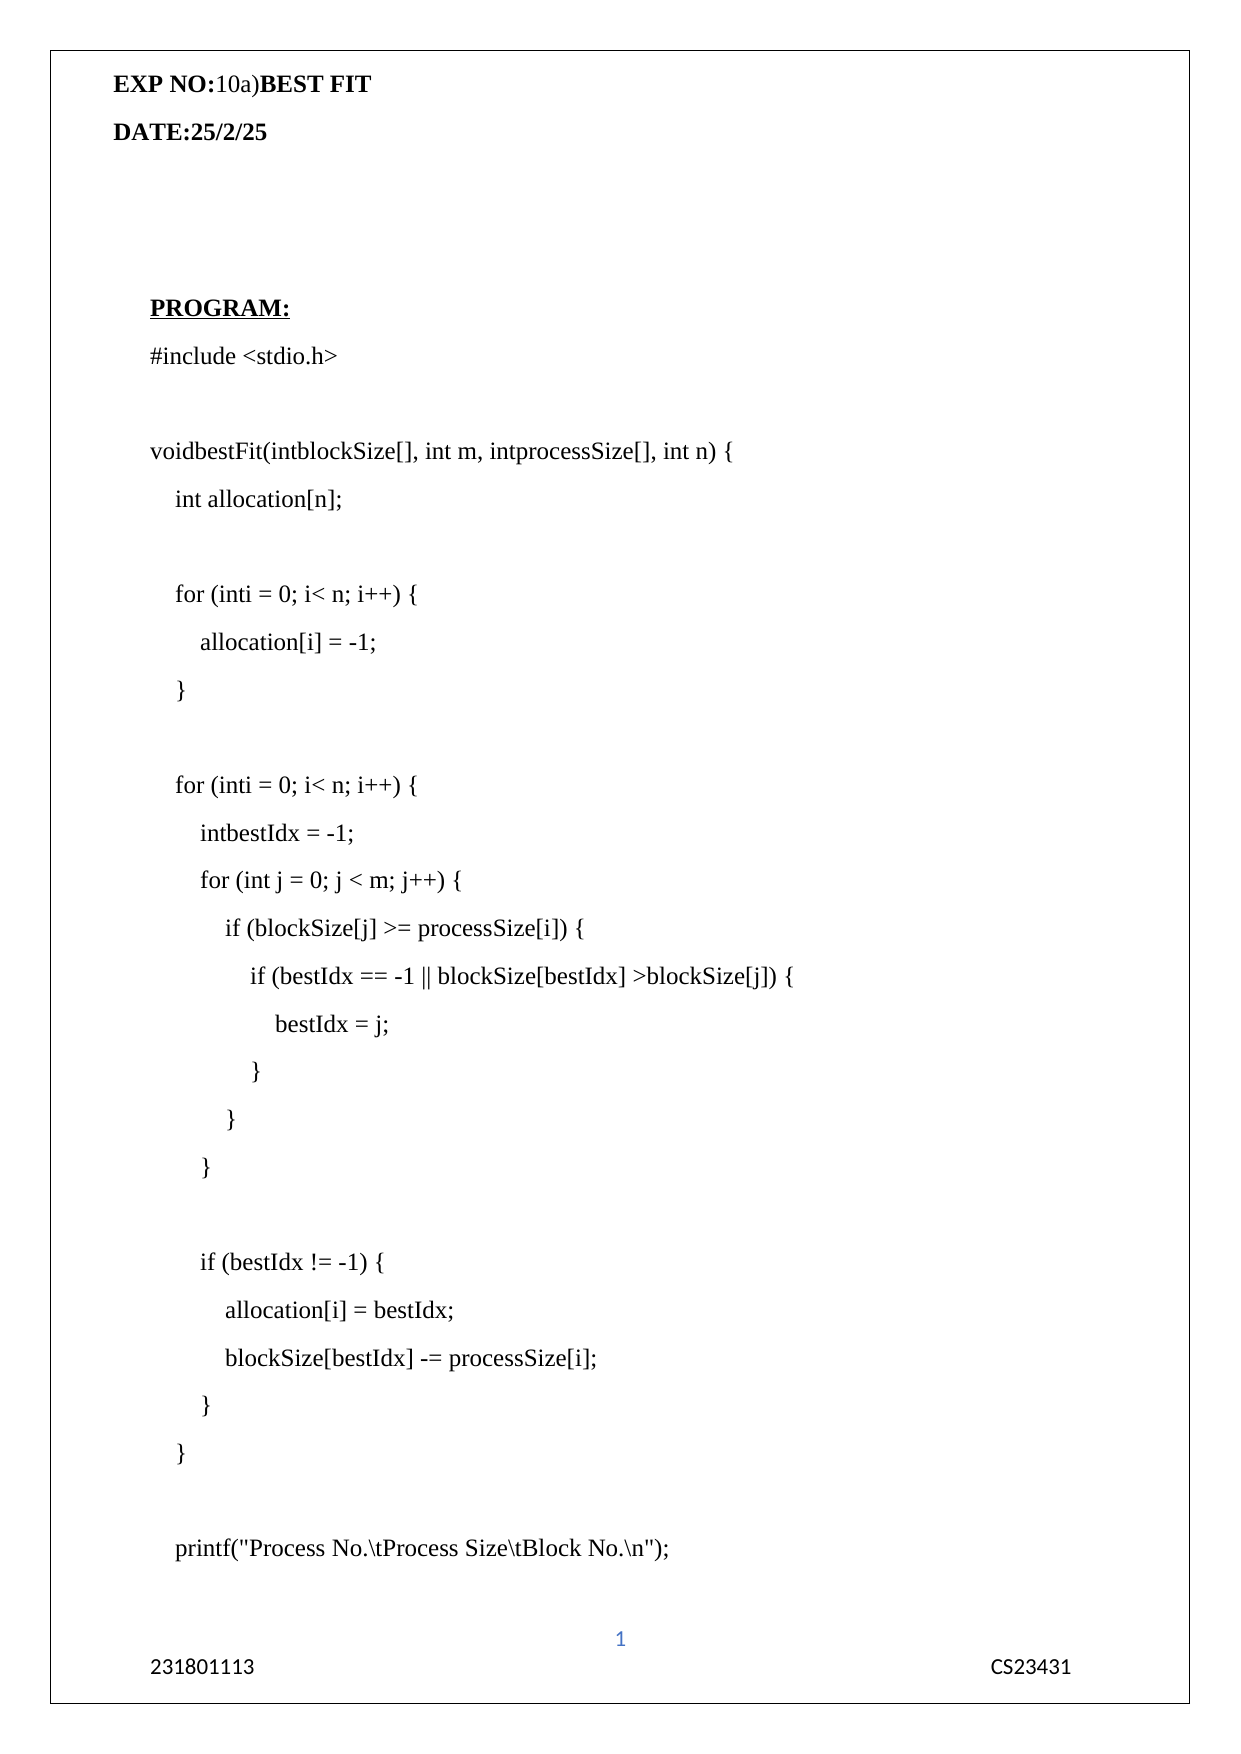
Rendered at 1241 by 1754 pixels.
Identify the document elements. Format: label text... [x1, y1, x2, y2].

text for (inti = 0; i< n; i++) { [150, 579, 1090, 608]
text if (bestIdx == -1 || blockSize[bestIdx] >blockSize[j]) { [150, 961, 1090, 990]
text } [150, 1390, 1090, 1419]
text } [150, 1104, 1090, 1133]
text for (inti = 0; i< n; i++) { [150, 770, 1090, 799]
text } [150, 1056, 1090, 1085]
text printf("Process No.\tProcess Size\tBlock No.\n"); [150, 1533, 1090, 1562]
text #include <stdio.h> [150, 341, 1090, 369]
text } [150, 1438, 1090, 1467]
text int allocation[n]; [150, 484, 1090, 513]
text allocation[i] = bestIdx; [150, 1295, 1090, 1324]
text allocation[i] = -1; [150, 627, 1090, 656]
text if (blockSize[j] >= processSize[i]) { [150, 913, 1090, 942]
text if (bestIdx != -1) { [150, 1247, 1090, 1276]
text PROGRAM: [150, 293, 1090, 322]
text blockSize[bestIdx] -= processSize[i]; [150, 1343, 1090, 1371]
text for (int j = 0; j < m; j++) { [150, 866, 1090, 894]
text } [150, 675, 1090, 703]
text bestIdx = j; [150, 1009, 1090, 1037]
text intbestIdx = -1; [150, 818, 1090, 847]
text } [150, 1152, 1090, 1181]
text voidbestFit(intblockSize[], int m, intprocessSize[], int n) { [150, 436, 1090, 465]
